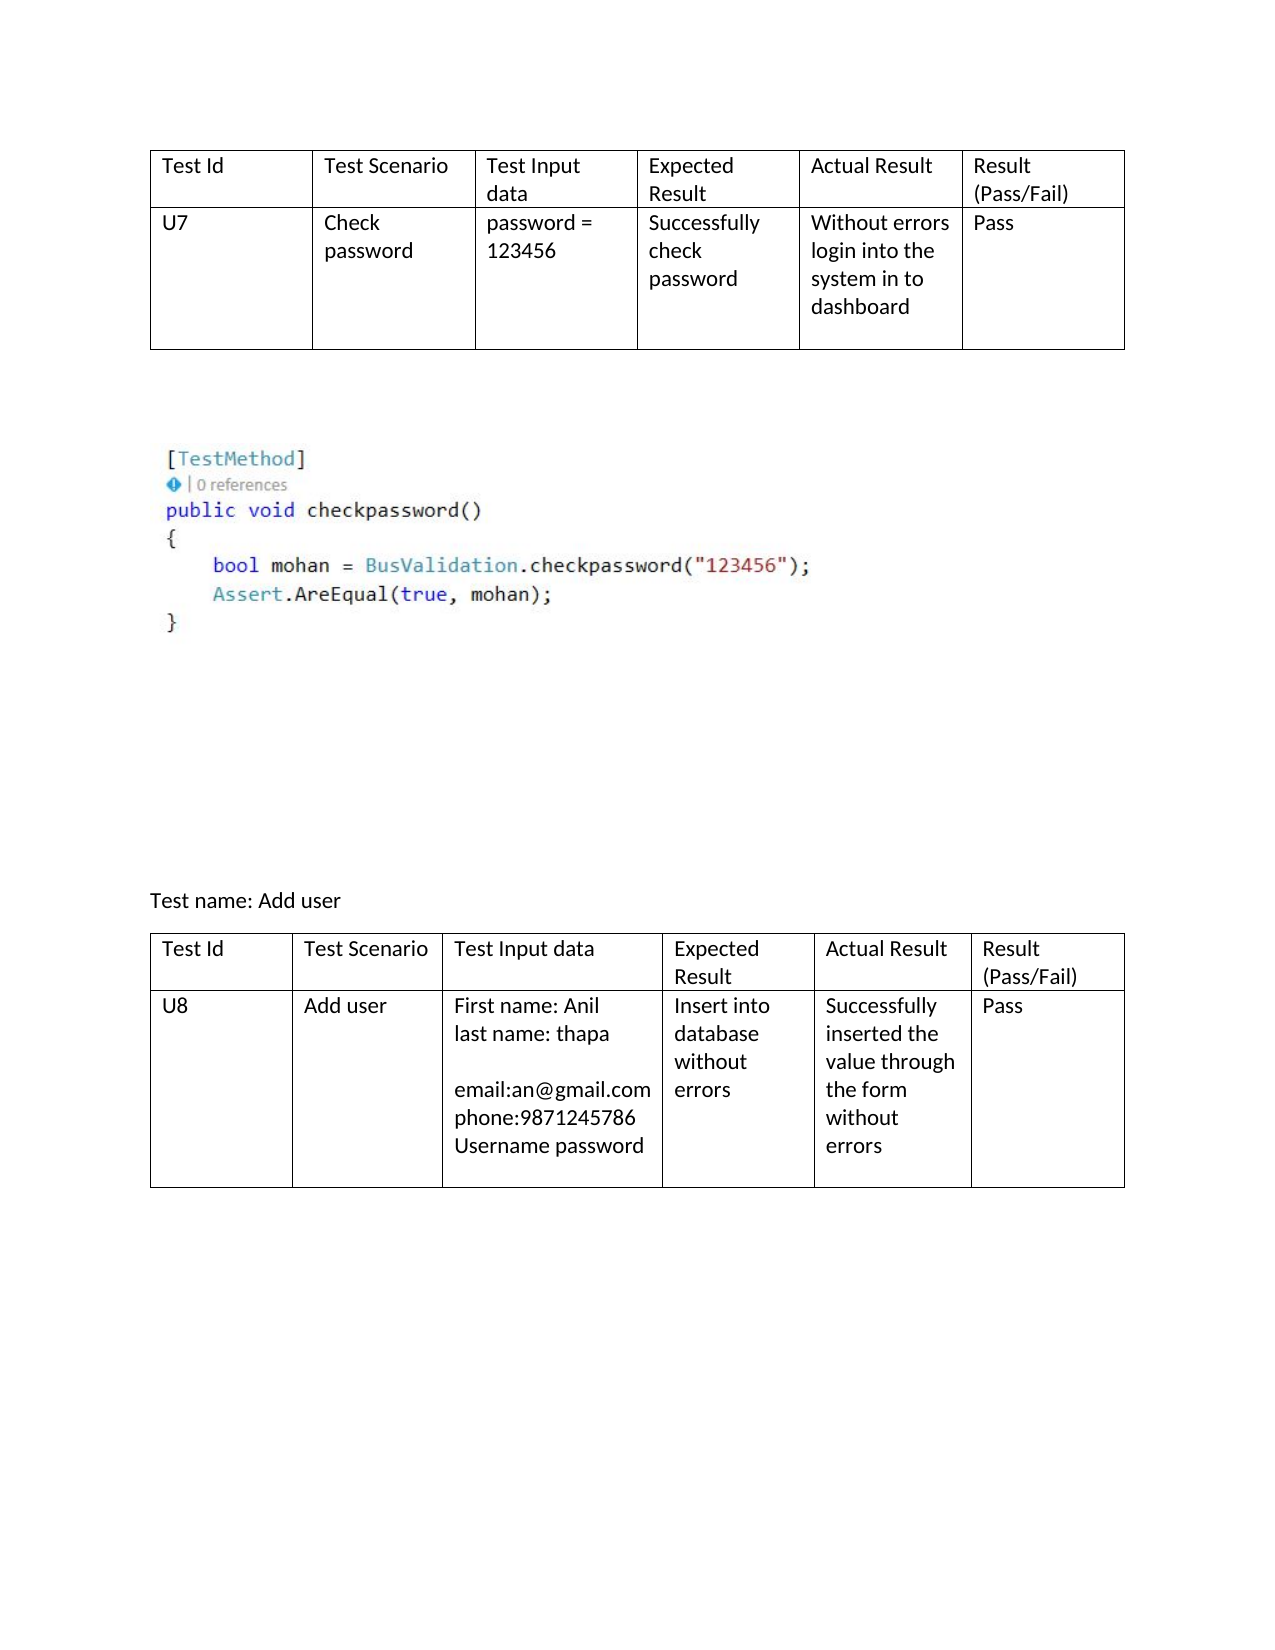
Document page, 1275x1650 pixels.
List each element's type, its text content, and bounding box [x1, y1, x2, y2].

table_header Test Input data [443, 934, 662, 990]
table_header Test Input data [476, 151, 637, 207]
table_cell password = 123456 [476, 208, 637, 348]
table_header Test Scenario [313, 151, 475, 207]
table_cell Add user [293, 991, 442, 1187]
table_header Actual Result [815, 934, 971, 990]
picture [150, 443, 880, 680]
table_cell Without errors login into the system in to dashboard [800, 208, 962, 348]
table_header Test Id [151, 151, 312, 207]
table_header Expected Result [638, 151, 799, 207]
table_cell Insert into database without errors [663, 991, 814, 1187]
table_cell Check password [313, 208, 475, 348]
table_header Actual Result [800, 151, 962, 207]
table_cell U8 [151, 991, 292, 1187]
table_cell Pass [972, 991, 1124, 1187]
table_header Test Scenario [293, 934, 442, 990]
table_cell First name: Anil last name: thapa email:an@gmail.com phone:9871245786 Username password [443, 991, 662, 1187]
table_cell U7 [151, 208, 312, 348]
table_cell Pass [963, 208, 1124, 348]
table_header Test Id [151, 934, 292, 990]
table_header Result (Pass/Fail) [972, 934, 1124, 990]
table_header Result (Pass/Fail) [963, 151, 1124, 207]
table_header Expected Result [663, 934, 814, 990]
text Test name: Add user [150, 886, 1125, 914]
table_cell Successfully check password [638, 208, 799, 348]
table_cell Successfully inserted the value through the form without errors [815, 991, 971, 1187]
